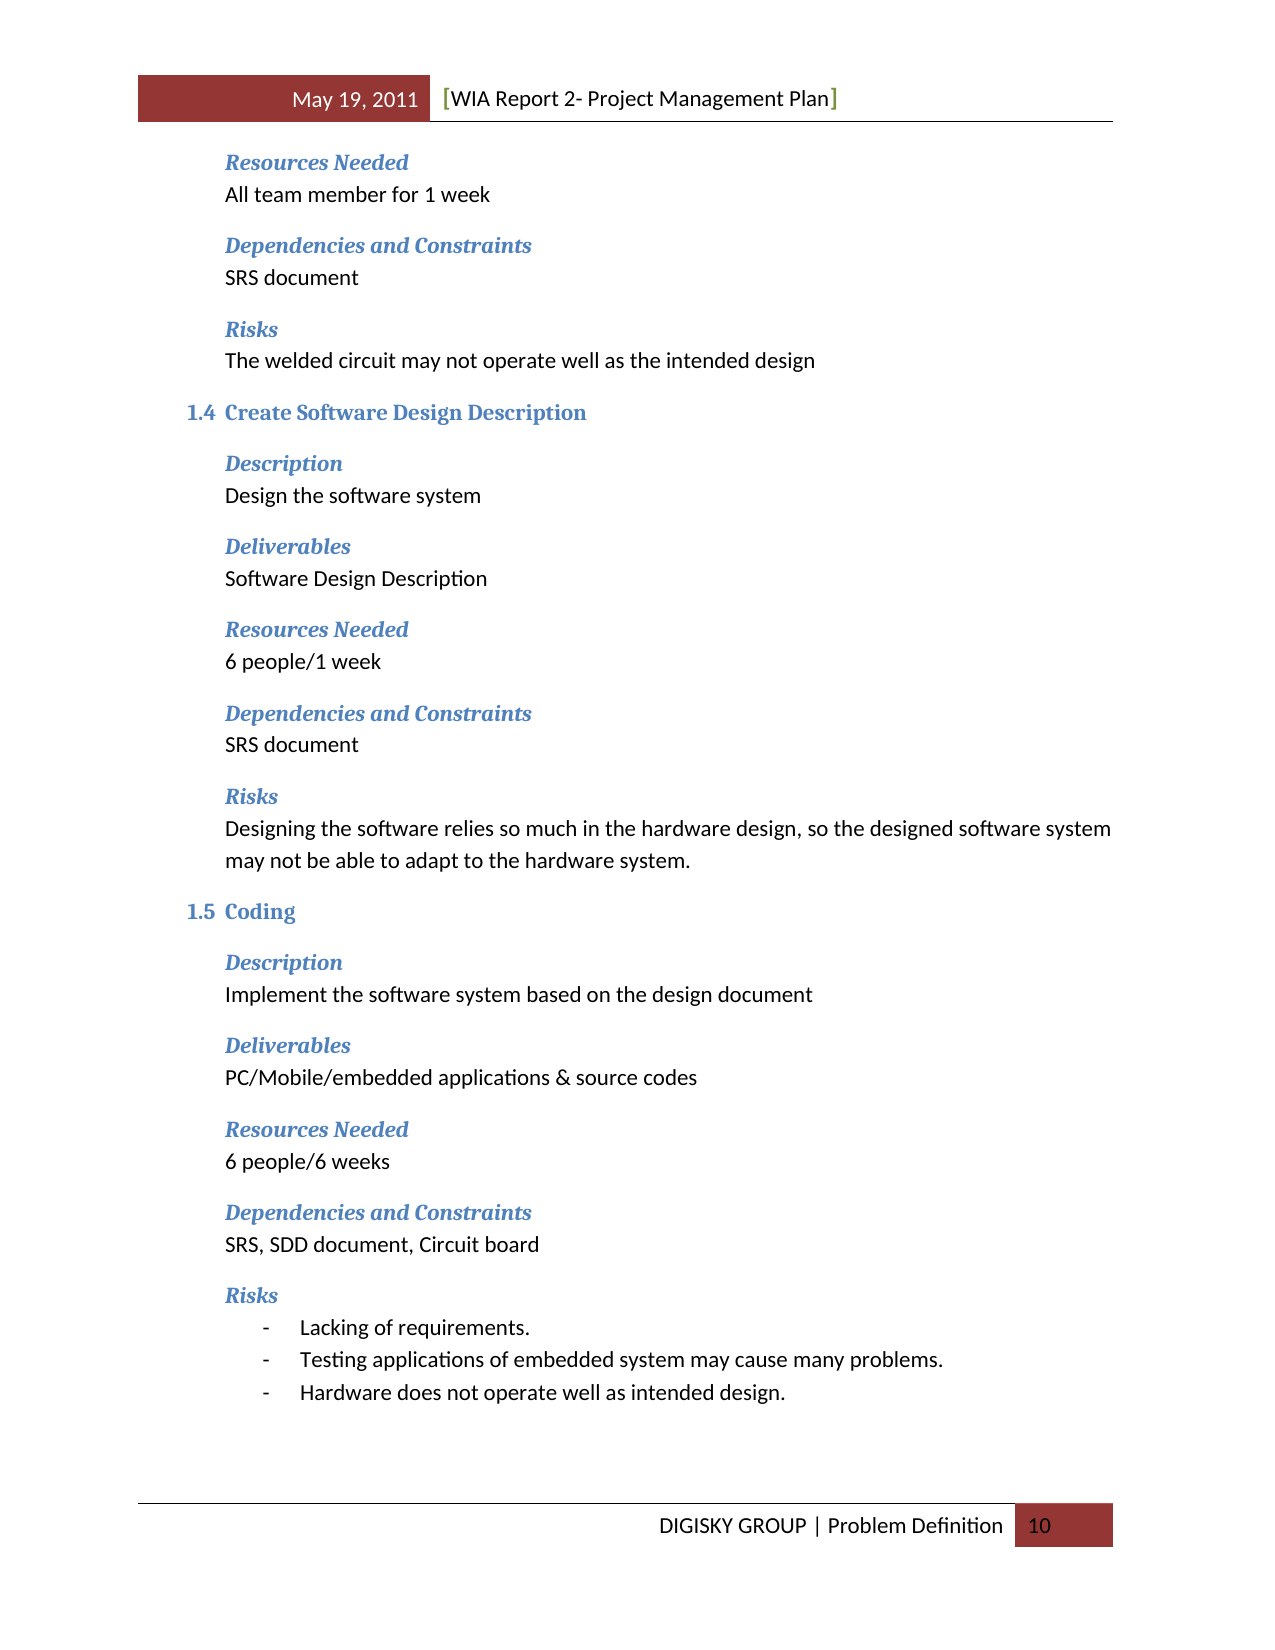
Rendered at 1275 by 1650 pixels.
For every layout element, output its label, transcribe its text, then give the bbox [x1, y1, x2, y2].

subtitle Deliverables [225, 534, 1125, 560]
subtitle Resources Needed [225, 1117, 1125, 1143]
subtitle Resources Needed [225, 617, 1125, 643]
subtitle Coding [187, 899, 1125, 925]
text 6 people/1 week [225, 647, 1125, 675]
text Software Design Description [225, 564, 1125, 592]
text 6 people/6 weeks [225, 1147, 1125, 1175]
subtitle Risks [225, 316, 1125, 343]
subtitle Dependencies and Constraints [225, 700, 1125, 727]
subtitle Resources Needed [225, 150, 1125, 176]
list Hardware does not operate well as intended design. [262, 1378, 1125, 1406]
subtitle Create Software Design Description [187, 400, 1125, 426]
subtitle Description [225, 451, 1125, 477]
subtitle Risks [225, 784, 1125, 810]
text All team member for 1 week [225, 180, 1125, 208]
text The welded circuit may not operate well as the intended design [225, 347, 1125, 375]
subtitle Risks [225, 1283, 1125, 1309]
text Implement the software system based on the design document [225, 980, 1125, 1008]
subtitle Description [225, 950, 1125, 976]
text PC/Mobile/embedded applications & source codes [225, 1063, 1125, 1092]
list Lacking of requirements. [262, 1313, 1125, 1341]
subtitle Deliverables [225, 1033, 1125, 1060]
text Design the software system [225, 481, 1125, 509]
text SRS document [225, 263, 1125, 291]
subtitle Dependencies and Constraints [225, 233, 1125, 259]
text SRS, SDD document, Circuit board [225, 1230, 1125, 1258]
subtitle Dependencies and Constraints [225, 1200, 1125, 1226]
text Designing the software relies so much in the hardware design, so the designed software system may not be able to adapt to the hardware system. [225, 814, 1125, 874]
list Testing applications of embedded system may cause many problems. [262, 1345, 1125, 1373]
text SRS document [225, 731, 1125, 759]
